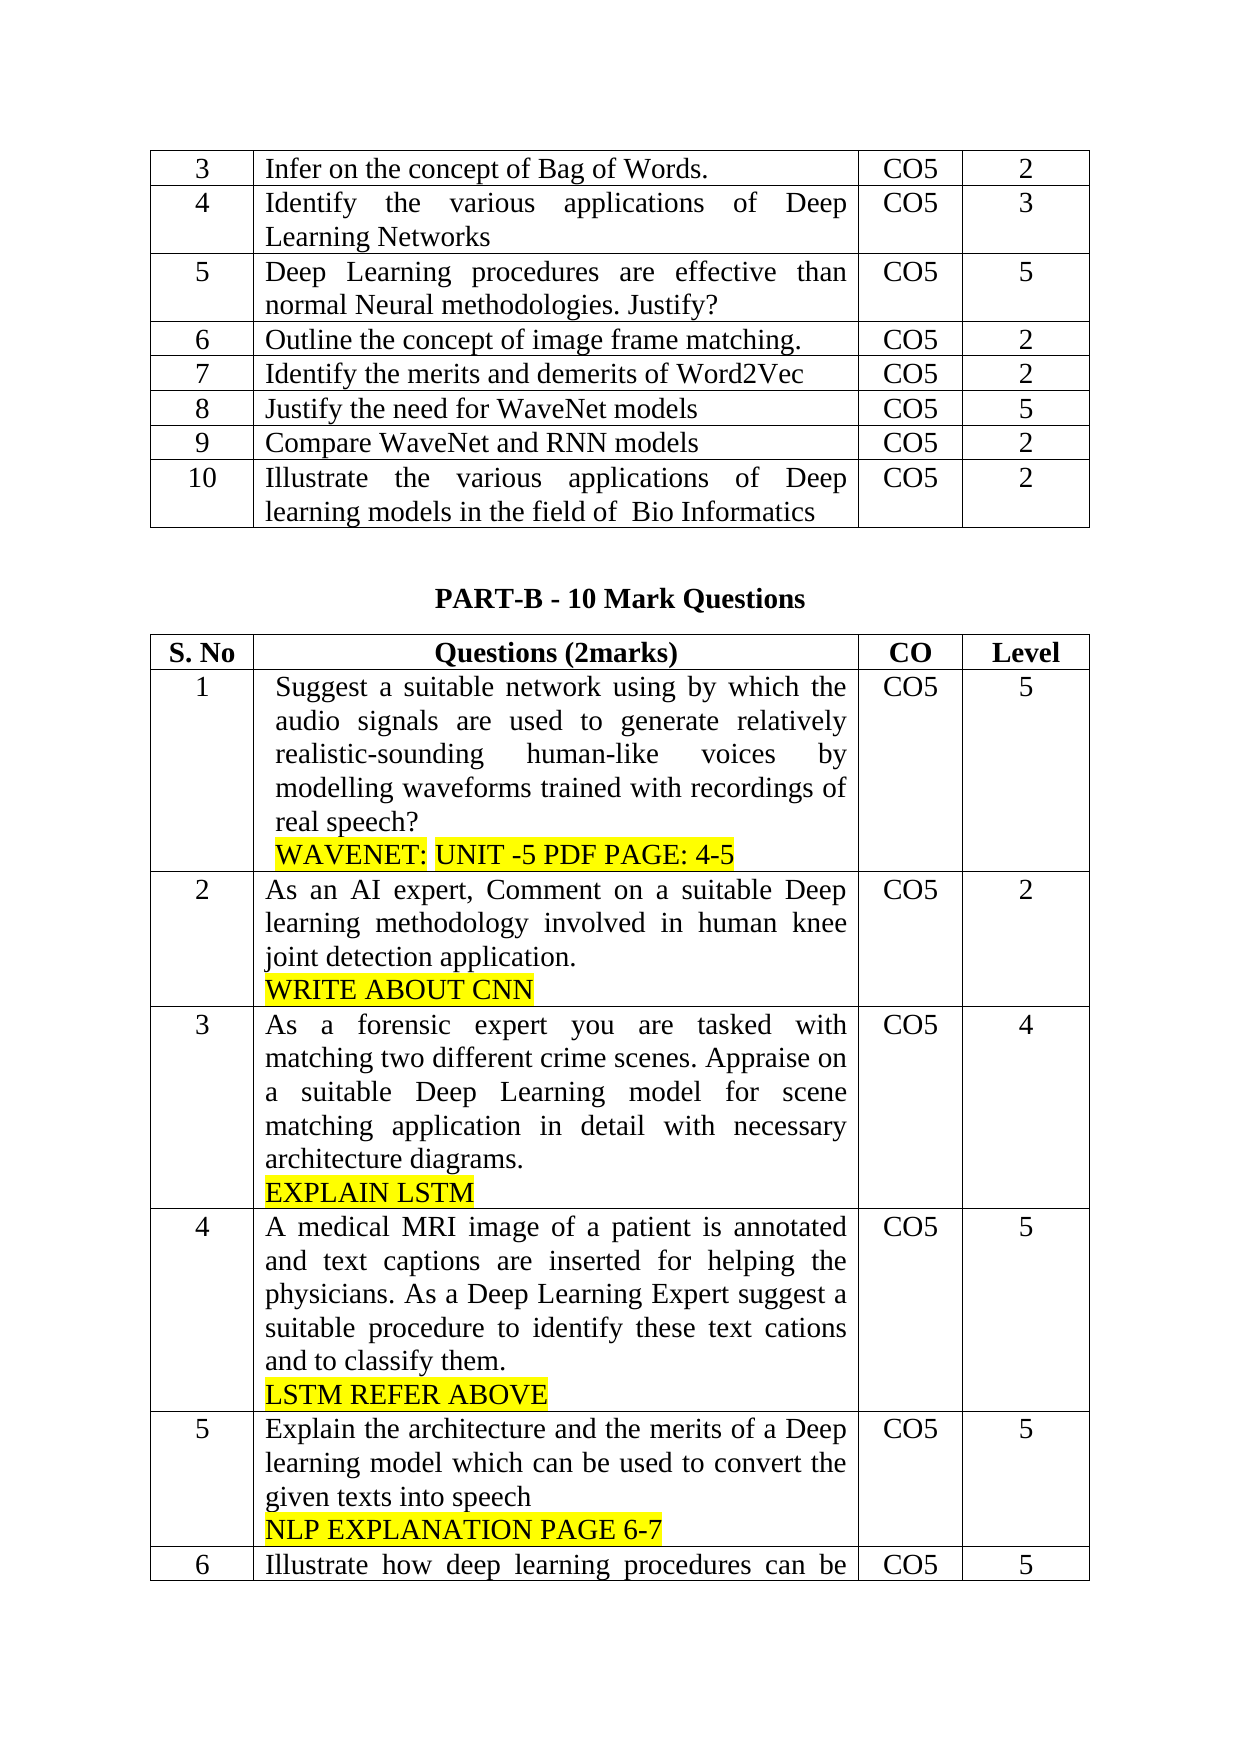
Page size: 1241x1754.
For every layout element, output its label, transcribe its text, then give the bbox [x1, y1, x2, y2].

table_header CO [859, 635, 962, 668]
table_cell CO5 [859, 460, 962, 527]
table_cell 2 [963, 356, 1089, 390]
table_cell 3 [151, 1007, 253, 1208]
table_cell 2 [963, 460, 1089, 527]
table_header Questions (2marks) [254, 635, 858, 668]
table_cell 2 [963, 322, 1089, 355]
table_cell CO5 [859, 670, 962, 871]
table_cell 5 [963, 670, 1089, 871]
table_cell Deep Learning procedures are effective than normal Neural methodologies. Justify? [254, 254, 858, 321]
table_cell CO5 [859, 391, 962, 424]
table_cell 5 [151, 1412, 253, 1546]
table_cell A medical MRI image of a patient is annotated and text captions are inserted for helping the physicians. As a Deep Learning Expert suggest a suitable procedure to identify these text cations and to classify them. LSTM REFER ABOVE [254, 1209, 858, 1411]
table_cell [254, 1547, 858, 1580]
table_cell 3 [963, 186, 1089, 253]
table_cell Compare WaveNet and RNN models [254, 426, 858, 459]
table_cell 2 [963, 872, 1089, 1006]
table_cell 10 [151, 460, 253, 527]
table_cell CO5 [859, 1412, 962, 1546]
table_cell As an AI expert, Comment on a suitable Deep learning methodology involved in human knee joint detection application. WRITE ABOUT CNN [254, 872, 858, 1006]
table_header Level [963, 635, 1089, 668]
table_cell 5 [151, 254, 253, 321]
table_cell CO5 [859, 1547, 962, 1580]
table_cell CO5 [859, 1007, 962, 1208]
table_cell Infer on the concept of Bag of Words. [254, 151, 858, 184]
table_cell Outline the concept of image frame matching. [254, 322, 858, 355]
table_header S. No [151, 635, 253, 668]
table_cell 5 [963, 1412, 1089, 1546]
table_cell 7 [151, 356, 253, 390]
table_cell 1 [151, 670, 253, 871]
table_cell Suggest a suitable network using by which the audio signals are used to generate relatively realistic-sounding human-like voices by modelling waveforms trained with recordings of real speech? WAVENET: UNIT -5 PDF PAGE: 4-5 [254, 670, 858, 871]
table_cell 4 [963, 1007, 1089, 1208]
table_cell CO5 [859, 426, 962, 459]
table_cell Identify the various applications of Deep Learning Networks [254, 186, 858, 253]
table_cell 8 [151, 391, 253, 424]
table_cell 2 [963, 151, 1089, 184]
table_cell CO5 [859, 254, 962, 321]
table_cell 4 [151, 186, 253, 253]
table_cell CO5 [859, 151, 962, 184]
table_cell 6 [151, 1547, 253, 1580]
table_cell 2 [151, 872, 253, 1006]
table_cell 9 [151, 426, 253, 459]
table_cell 5 [963, 254, 1089, 321]
table_cell 5 [963, 1547, 1089, 1580]
table_cell 5 [963, 1209, 1089, 1411]
table_cell CO5 [859, 186, 962, 253]
table_cell 4 [151, 1209, 253, 1411]
table_cell 5 [963, 391, 1089, 424]
table_cell Justify the need for WaveNet models [254, 391, 858, 424]
table_cell 2 [963, 426, 1089, 459]
table_cell Illustrate the various applications of Deep learning models in the field of Bio Informatics [254, 460, 858, 527]
table_cell CO5 [859, 872, 962, 1006]
table_cell As a forensic expert you are tasked with matching two different crime scenes. Appraise on a suitable Deep Learning model for scene matching application in detail with necessary architecture diagrams. EXPLAIN LSTM [254, 1007, 858, 1208]
table_cell 6 [151, 322, 253, 355]
table_cell CO5 [859, 356, 962, 390]
table_cell Identify the merits and demerits of Word2Vec [254, 356, 858, 390]
table_cell 3 [151, 151, 253, 184]
table_cell CO5 [859, 322, 962, 355]
table_cell Explain the architecture and the merits of a Deep learning model which can be used to convert the given texts into speech NLP EXPLANATION PAGE 6-7 [254, 1412, 858, 1546]
text PART-B - 10 Mark Questions [150, 581, 1090, 615]
table_cell CO5 [859, 1209, 962, 1411]
